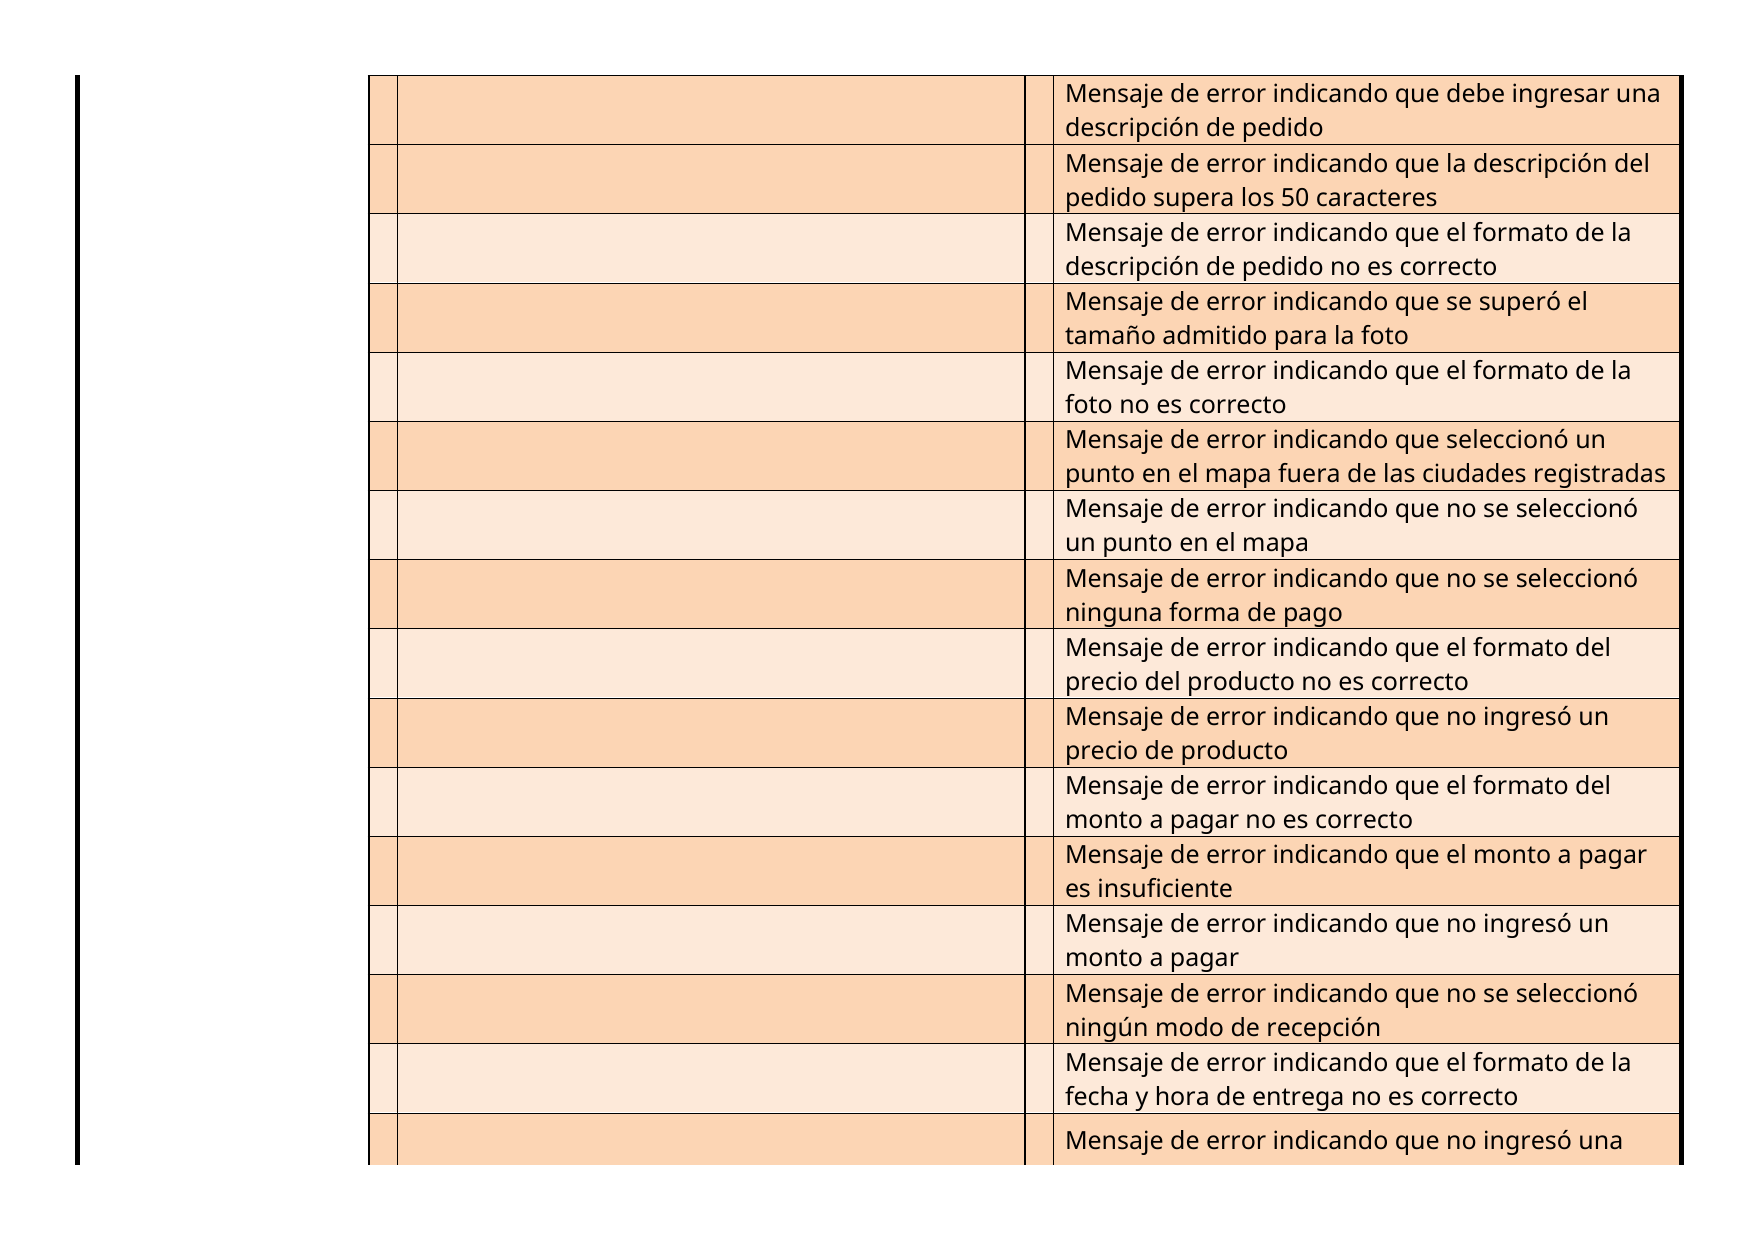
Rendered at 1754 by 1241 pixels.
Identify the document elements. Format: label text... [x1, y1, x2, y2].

table_cell [370, 1044, 397, 1112]
table_cell Mensaje de error indicando que el formato de la fecha y hora de entrega no es correcto [1054, 1044, 1679, 1112]
table_cell [1026, 768, 1053, 836]
table_cell [398, 76, 1024, 144]
table_cell [1026, 1044, 1053, 1112]
table_cell [398, 284, 1024, 352]
table_cell [370, 699, 397, 767]
table_cell Mensaje de error indicando que la descripción del pedido supera los 50 caracteres [1054, 145, 1679, 213]
table_cell Mensaje de error indicando que el formato de la descripción de pedido no es correcto [1054, 214, 1679, 282]
table_cell Mensaje de error indicando que no se seleccionó un punto en el mapa [1054, 491, 1679, 559]
table_cell [370, 145, 397, 213]
table_cell [1026, 284, 1053, 352]
table_cell [370, 629, 397, 697]
table_cell Mensaje de error indicando que no ingresó un precio de producto [1054, 699, 1679, 767]
table_cell [398, 353, 1024, 421]
table_cell [370, 491, 397, 559]
table_cell Mensaje de error indicando que seleccionó un punto en el mapa fuera de las ciudades registradas [1054, 422, 1679, 490]
table_cell [1026, 353, 1053, 421]
table_cell [398, 1114, 1024, 1165]
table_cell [1054, 1114, 1679, 1165]
table_cell [370, 560, 397, 628]
table_cell Mensaje de error indicando que debe ingresar una descripción de pedido [1054, 76, 1679, 144]
table_cell [1026, 560, 1053, 628]
table_cell [398, 837, 1024, 905]
table_cell [398, 422, 1024, 490]
table_cell [1026, 699, 1053, 767]
table_cell [1026, 837, 1053, 905]
table_cell [398, 906, 1024, 974]
table_cell [370, 76, 397, 144]
table_cell [398, 145, 1024, 213]
table_cell [370, 1114, 397, 1165]
table_cell [370, 214, 397, 282]
table_cell Mensaje de error indicando que el monto a pagar es insuficiente [1054, 837, 1679, 905]
table_cell [1026, 145, 1053, 213]
table_cell [1026, 491, 1053, 559]
table_cell [398, 1044, 1024, 1112]
table_cell [398, 491, 1024, 559]
table_cell [370, 353, 397, 421]
table_cell [1026, 1114, 1053, 1165]
table_cell Mensaje de error indicando que no ingresó un monto a pagar [1054, 906, 1679, 974]
table_cell [370, 837, 397, 905]
table_cell [1026, 629, 1053, 697]
table_cell [398, 560, 1024, 628]
table_cell [1026, 422, 1053, 490]
table_cell [398, 214, 1024, 282]
table_cell [1026, 76, 1053, 144]
table_cell [370, 975, 397, 1043]
table_cell Mensaje de error indicando que se superó el tamaño admitido para la foto [1054, 284, 1679, 352]
table_cell [370, 906, 397, 974]
table_cell Mensaje de error indicando que el formato del monto a pagar no es correcto [1054, 768, 1679, 836]
table_cell [398, 768, 1024, 836]
table_cell [1026, 975, 1053, 1043]
table_cell Mensaje de error indicando que no se seleccionó ninguna forma de pago [1054, 560, 1679, 628]
table_cell [370, 768, 397, 836]
table_cell Mensaje de error indicando que no se seleccionó ningún modo de recepción [1054, 975, 1679, 1043]
table_cell [398, 699, 1024, 767]
table_cell [370, 422, 397, 490]
table_cell Mensaje de error indicando que el formato de la foto no es correcto [1054, 353, 1679, 421]
table_cell [398, 629, 1024, 697]
table_cell [398, 975, 1024, 1043]
table_cell Mensaje de error indicando que el formato del precio del producto no es correcto [1054, 629, 1679, 697]
table_cell [1026, 214, 1053, 282]
table_cell [370, 284, 397, 352]
table_cell [1026, 906, 1053, 974]
